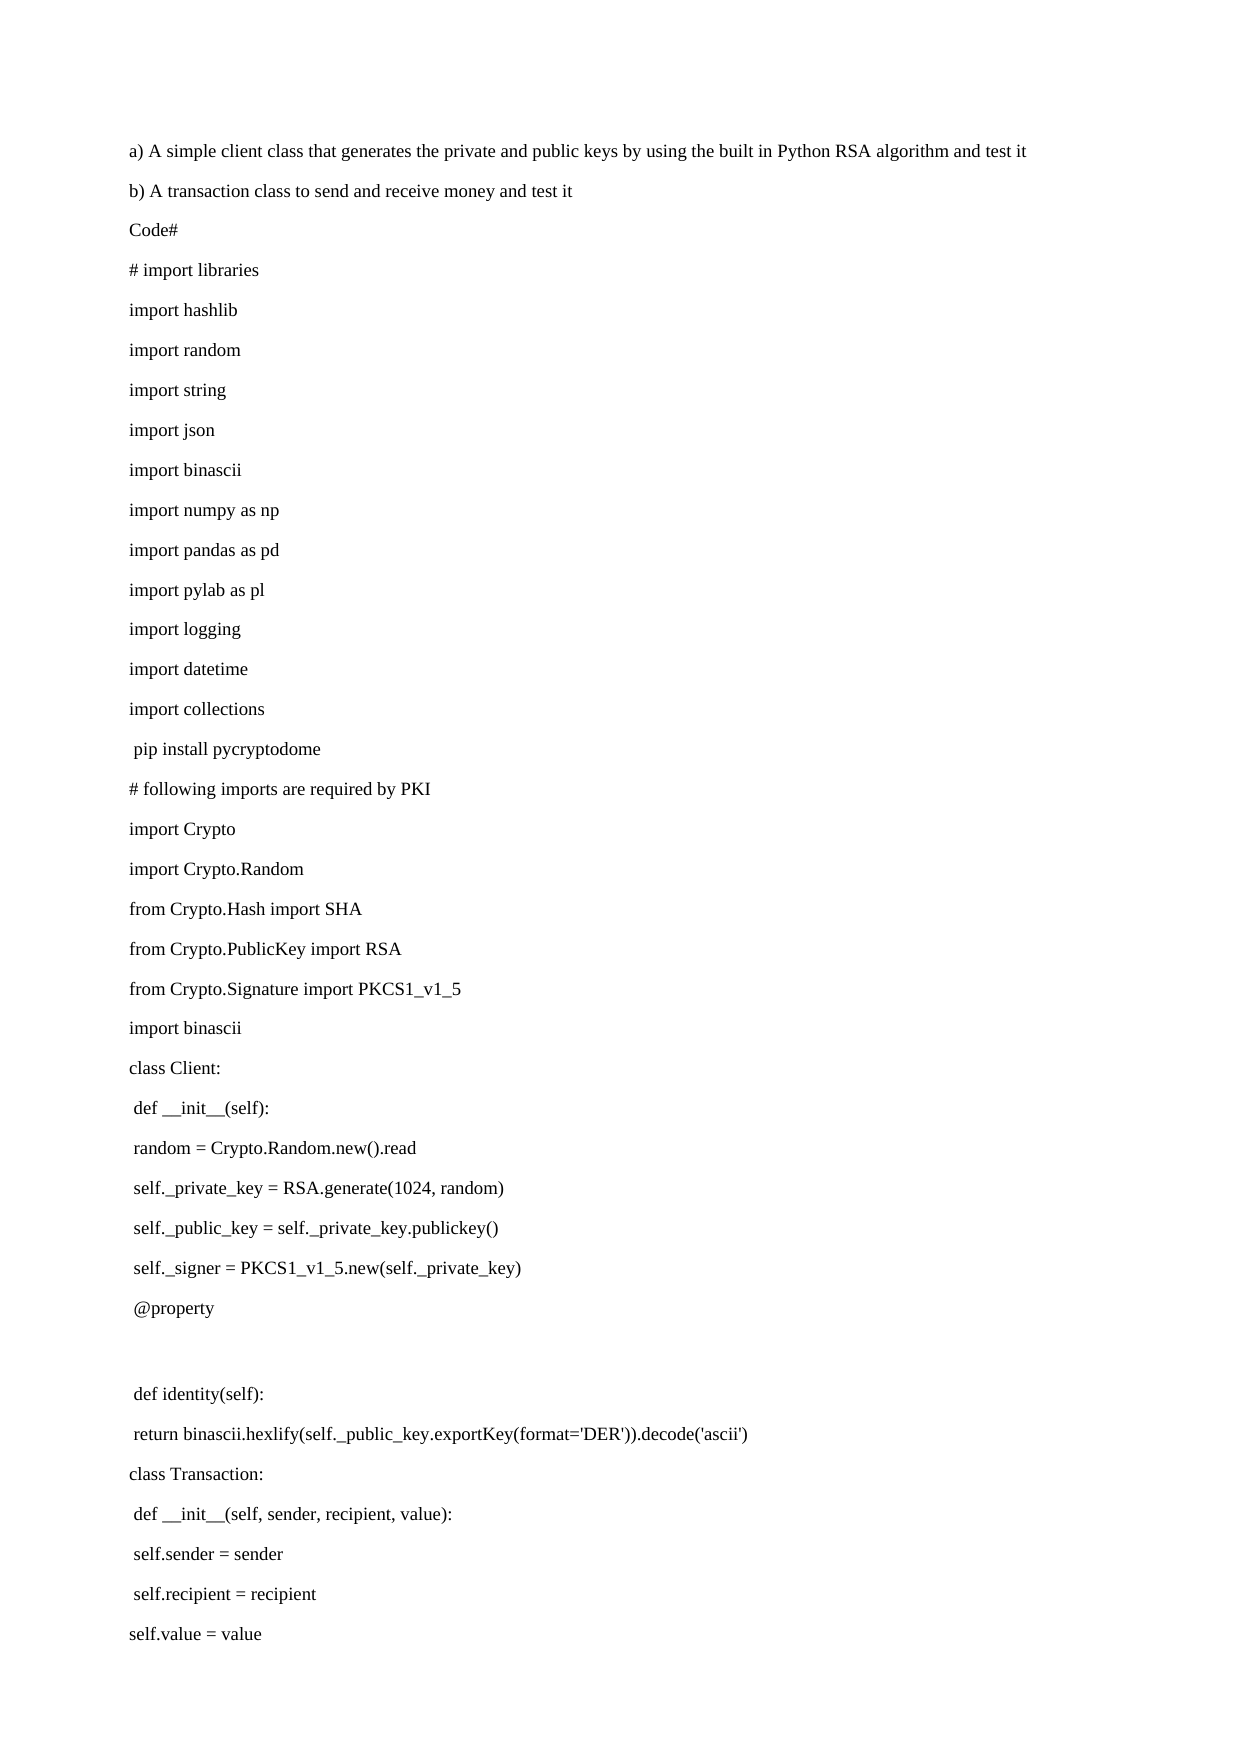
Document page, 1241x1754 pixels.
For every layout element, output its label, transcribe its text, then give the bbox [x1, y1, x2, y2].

text return binascii.hexlify(self._public_key.exportKey(format='DER')).decode('ascii') [129, 1423, 1183, 1445]
text import pylab as pl [129, 578, 1183, 600]
text self._private_key = RSA.generate(1024, random) [129, 1177, 1183, 1198]
text Code# [129, 219, 1183, 241]
text pip install pycryptodome [129, 738, 1183, 759]
text self.sender = sender [129, 1543, 1183, 1564]
text self.value = value [129, 1623, 1183, 1644]
text import binascii [129, 1017, 1183, 1039]
text import pandas as pd [129, 538, 1183, 560]
text import hashlib [129, 299, 1183, 321]
text @property [129, 1297, 1183, 1318]
text random = Crypto.Random.new().read [129, 1137, 1183, 1158]
text self._signer = PKCS1_v1_5.new(self._private_key) [129, 1257, 1183, 1278]
text self.recipient = recipient [129, 1583, 1183, 1604]
text a) A simple client class that generates the private and public keys by using the built in Python RSA algorithm and test it [129, 139, 1183, 161]
text b) A transaction class to send and receive money and test it [129, 179, 1183, 201]
text def __init__(self, sender, recipient, value): [129, 1503, 1183, 1524]
text from Crypto.Hash import SHA [129, 898, 1183, 919]
text self._public_key = self._private_key.publickey() [129, 1217, 1183, 1238]
text from Crypto.Signature import PKCS1_v1_5 [129, 977, 1183, 999]
text def __init__(self): [129, 1097, 1183, 1119]
text import Crypto [129, 818, 1183, 839]
text import numpy as np [129, 499, 1183, 520]
text import datetime [129, 658, 1183, 680]
text import random [129, 339, 1183, 361]
text from Crypto.PublicKey import RSA [129, 937, 1183, 959]
text def identity(self): [129, 1383, 1183, 1405]
text import logging [129, 618, 1183, 640]
text import string [129, 379, 1183, 401]
text import json [129, 419, 1183, 440]
text import collections [129, 698, 1183, 720]
text import binascii [129, 459, 1183, 480]
text import Crypto.Random [129, 858, 1183, 879]
text # import libraries [129, 259, 1183, 281]
text # following imports are required by PKI [129, 778, 1183, 799]
text class Transaction: [129, 1463, 1183, 1485]
text class Client: [129, 1057, 1183, 1079]
